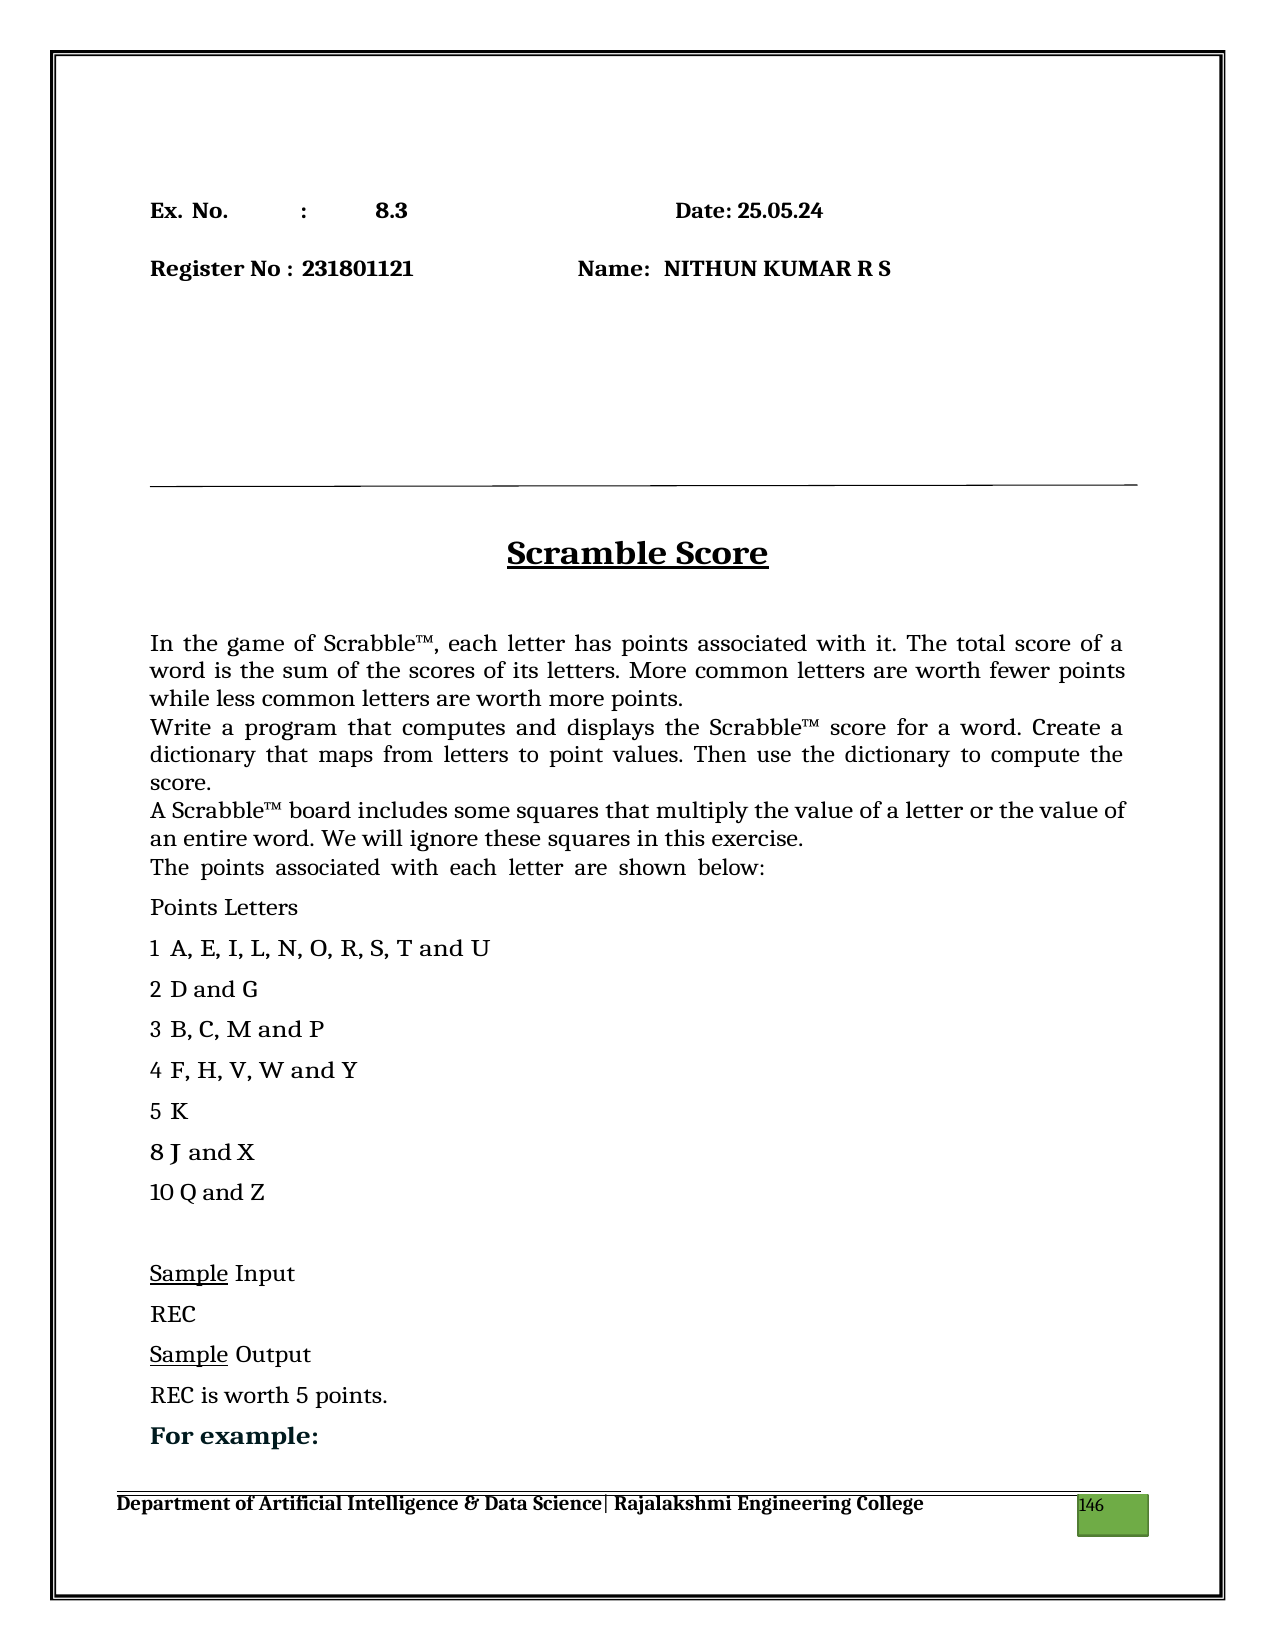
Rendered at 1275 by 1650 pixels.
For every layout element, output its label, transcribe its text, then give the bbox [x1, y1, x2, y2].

text Sample Input REC [150, 1260, 302, 1328]
list D and G [150, 976, 1137, 1003]
text The points associated with each letter are shown below: Points Letters [150, 854, 766, 922]
list F, H, V, W and Y [150, 1057, 1137, 1085]
text REC is worth 5 points. [150, 1382, 1137, 1409]
text Sample Output [150, 1341, 1137, 1368]
text In the game of Scrabble™, each letter has points associated with it. The total score of a word is the sum of the scores of its letters. More common letters are worth fewer points while less common letters are worth more points. [150, 629, 1126, 713]
list A, E, I, L, N, O, R, S, T and U [150, 935, 1137, 962]
text 8 J and X 10 Q and Z [150, 1139, 272, 1207]
list K [150, 1098, 1137, 1126]
list B, C, M and P [150, 1016, 1137, 1044]
text Ex. No. : 8.3 Date: 25.05.24 [150, 198, 1137, 224]
subtitle Scramble Score [307, 534, 968, 572]
text Register No : 231801121 Name: NITHUN KUMAR R S [150, 255, 1137, 282]
text A Scrabble™ board includes some squares that multiply the value of a letter or the value of an entire word. We will ignore these squares in this exercise. [150, 797, 1126, 853]
text Write a program that computes and displays the Scrabble™ score for a word. Create a dictionary that maps from letters to point values. Then use the dictionary to compute the score. [150, 713, 1125, 797]
subtitle For example: [150, 1422, 1137, 1451]
